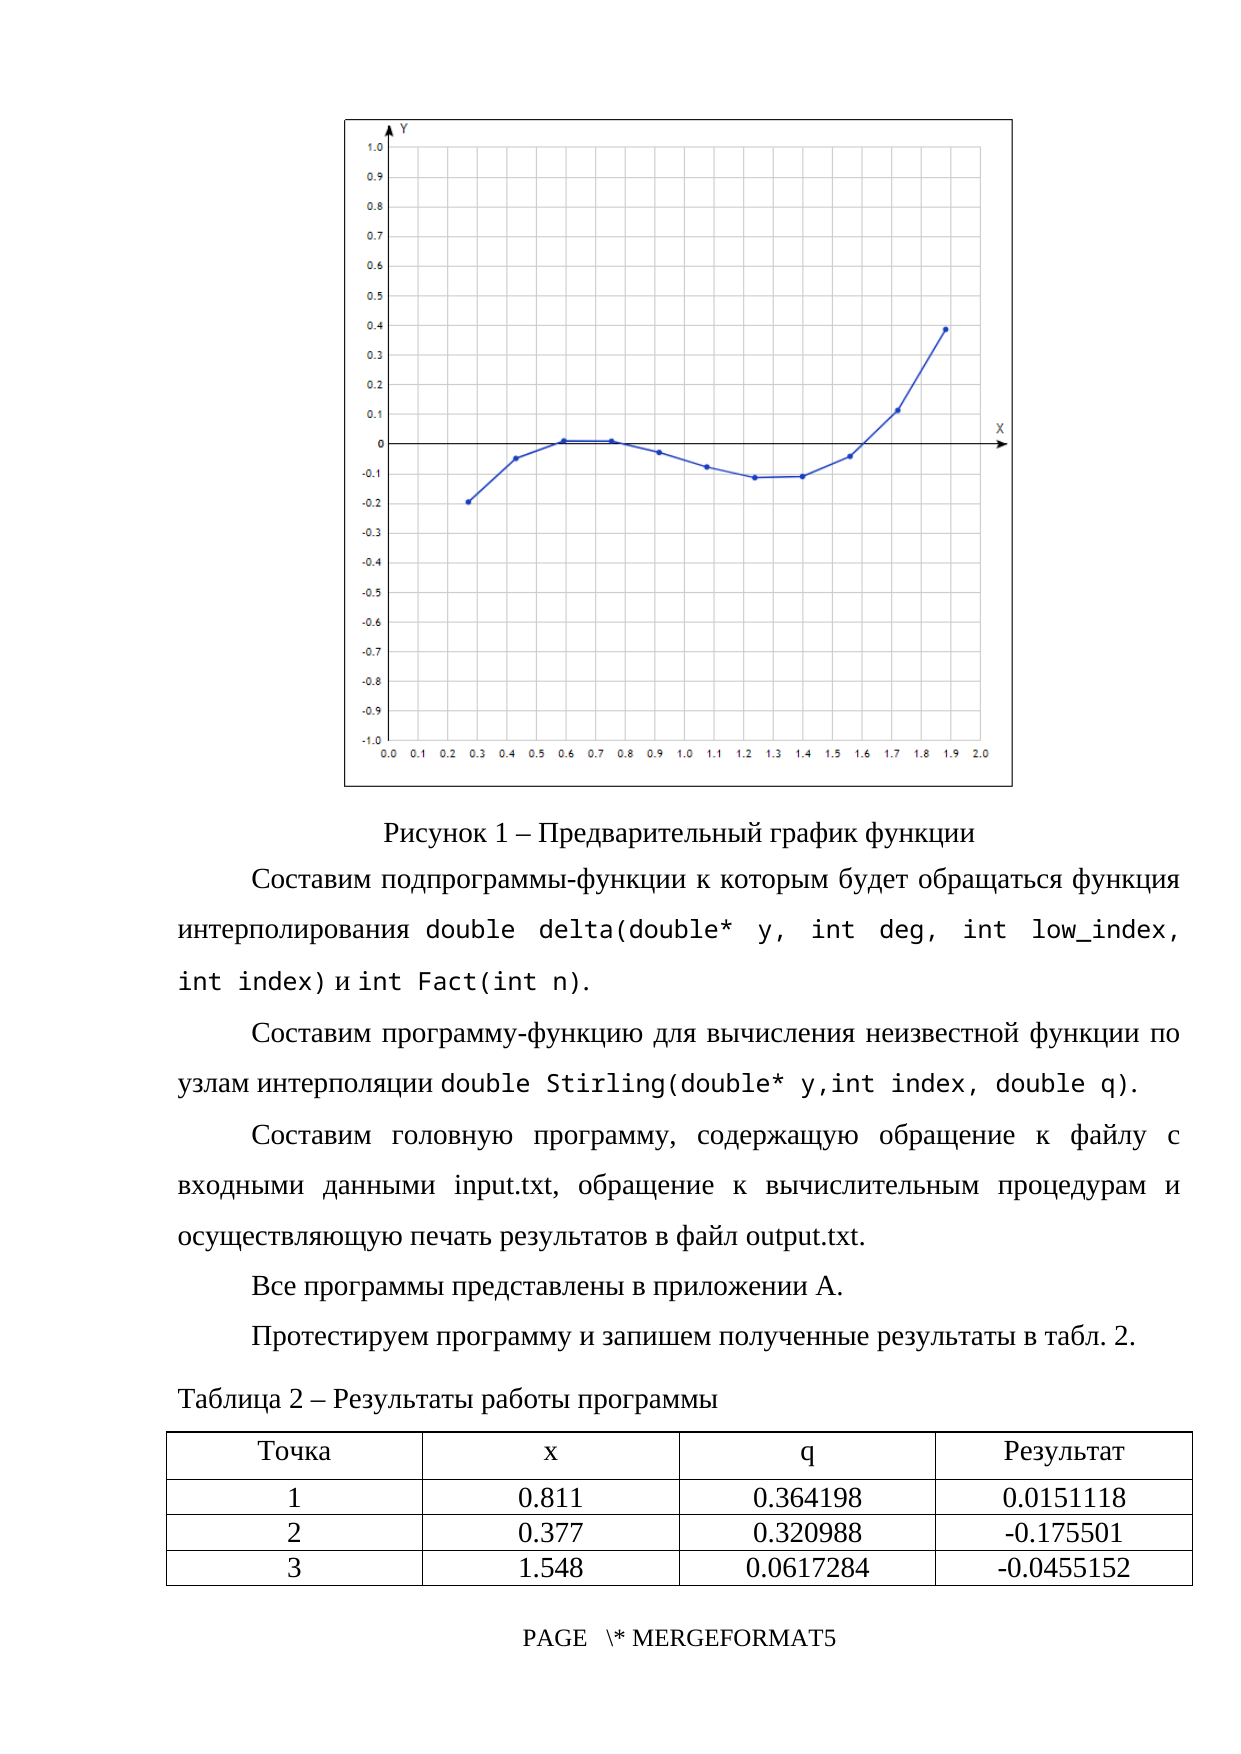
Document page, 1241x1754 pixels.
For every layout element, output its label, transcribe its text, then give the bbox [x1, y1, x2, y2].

table_cell 1.548 [423, 1551, 679, 1585]
table_cell 2 [167, 1515, 422, 1549]
table_cell 0.320988 [680, 1515, 935, 1549]
table_header Точка [167, 1433, 422, 1479]
text Все программы представлены в приложении А. [177, 1268, 1181, 1302]
table_header q [680, 1433, 935, 1479]
table_cell 0.811 [423, 1480, 679, 1514]
table_cell 0.0617284 [680, 1551, 935, 1585]
table_header x [423, 1433, 679, 1479]
text Протестируем программу и запишем полученные результаты в табл. 2. [177, 1318, 1181, 1352]
table_cell -0.0455152 [936, 1551, 1192, 1585]
list Таблица 2 – Результаты работы программы [177, 1381, 1181, 1415]
text Рисунок 1 – Предварительный график функции [177, 815, 1181, 848]
table_cell 3 [167, 1551, 422, 1585]
table_cell 0.0151118 [936, 1480, 1192, 1514]
picture [343, 118, 1015, 788]
table_cell 0.377 [423, 1515, 679, 1549]
table_cell 1 [167, 1480, 422, 1514]
table_header Результат [936, 1433, 1192, 1479]
table_cell 0.364198 [680, 1480, 935, 1514]
text Cоставим подпрограммы-функции к которым будет обращаться функция интерполирования double delta(double* y, int deg, int low_index, int index) и int Fact(int n). [177, 861, 1181, 997]
text Составим головную программу, содержащую обращение к файлу с входными данными input.txt, обращение к вычислительным процедурам и осуществляющую печать результатов в файл output.txt. [177, 1117, 1181, 1251]
table_cell -0.175501 [936, 1515, 1192, 1549]
text Cоставим программу-функцию для вычисления неизвестной функции по узлам интерполяции double Stirling(double* y,int index, double q). [177, 1015, 1181, 1100]
